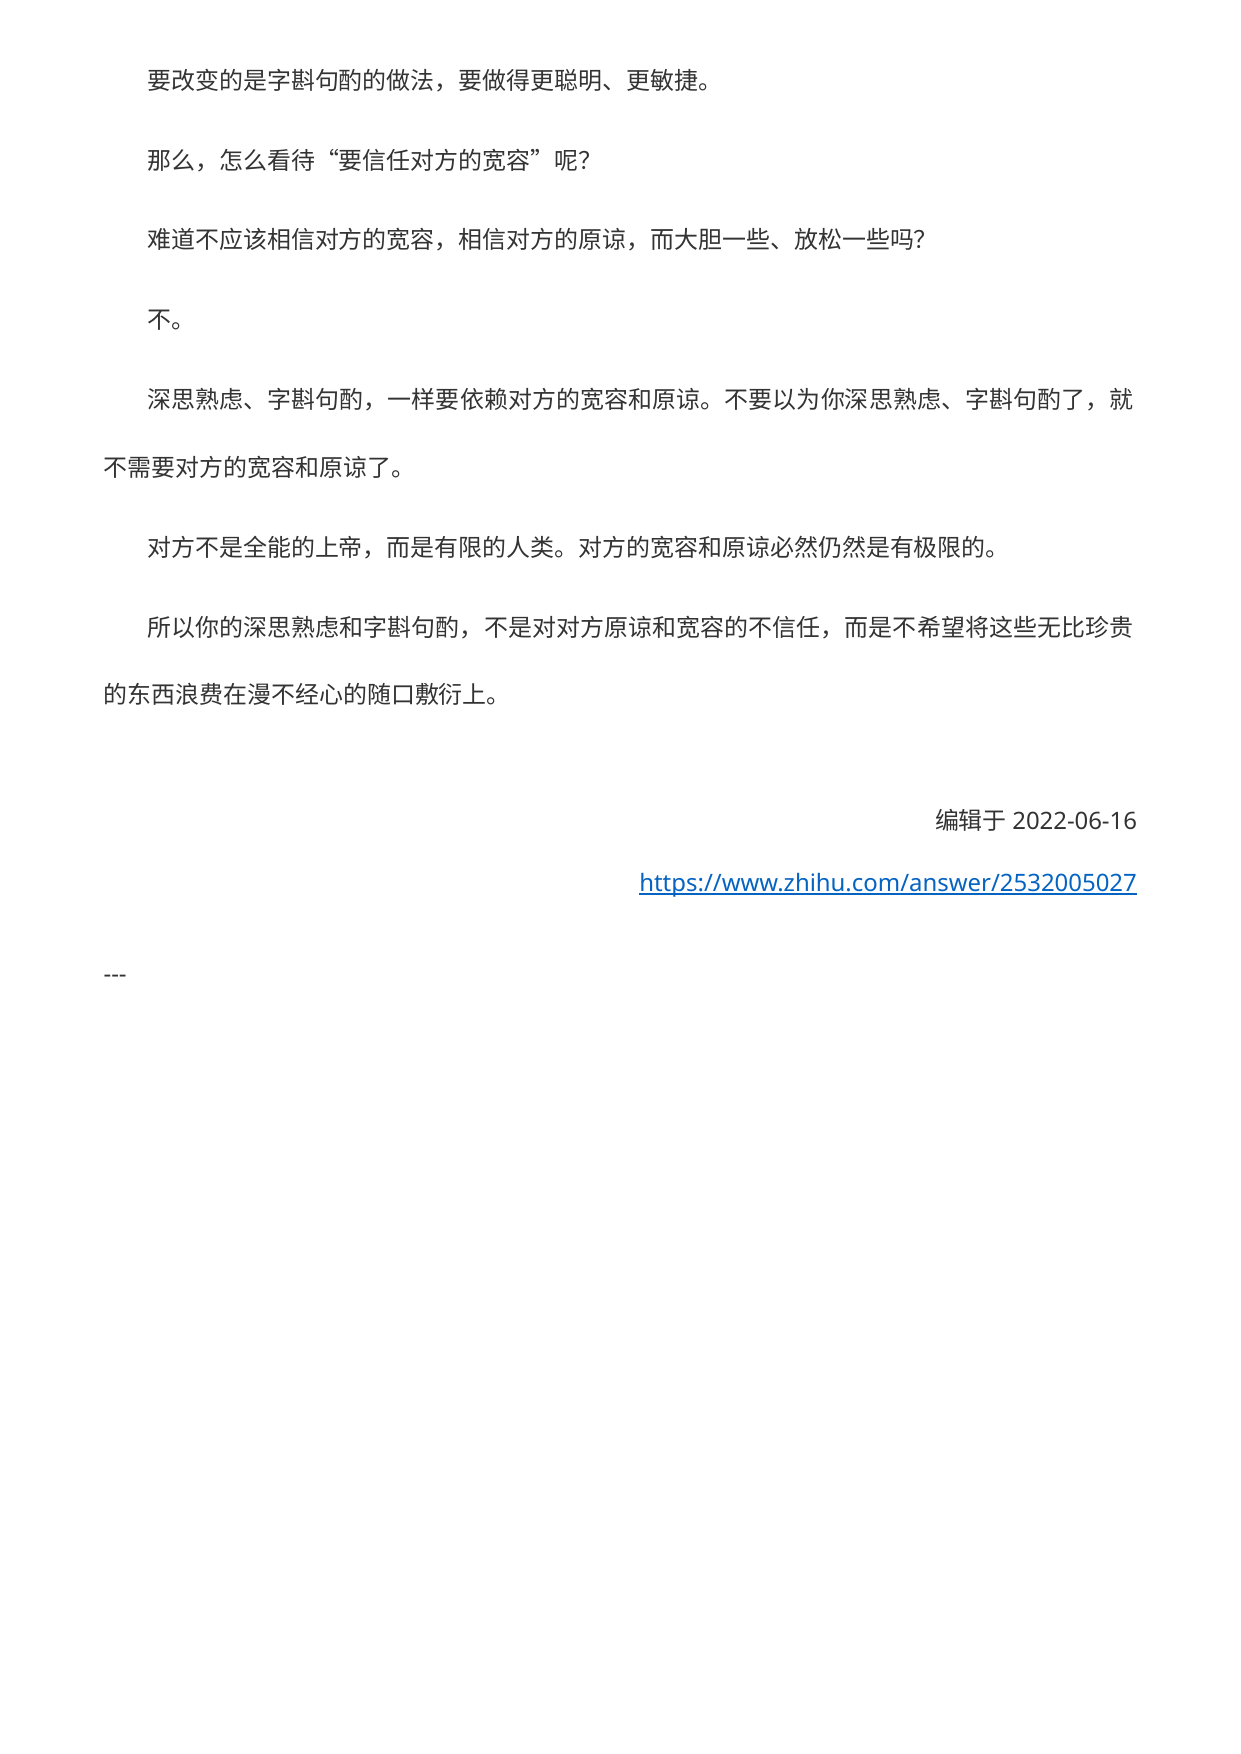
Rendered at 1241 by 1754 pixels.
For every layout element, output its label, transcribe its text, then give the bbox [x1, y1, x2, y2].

text 难道不应该相信对方的宽容，相信对方的原谅，而大胆一些、放松一些吗？ [103, 204, 1137, 272]
text 深思熟虑、字斟句酌，一样要依赖对方的宽容和原谅。不要以为你深思熟虑、字斟句酌了，就不需要对方的宽容和原谅了。 [103, 364, 1137, 500]
text 要改变的是字斟句酌的做法，要做得更聪明、更敏捷。 [103, 45, 1137, 113]
text 那么，怎么看待“要信任对方的宽容”呢？ [103, 125, 1137, 193]
text 不。 [103, 284, 1137, 352]
text 所以你的深思熟虑和字斟句酌，不是对对方原谅和宽容的不信任，而是不希望将这些无比珍贵的东西浪费在漫不经心的随口敷衍上。 [103, 592, 1137, 727]
text https://www.zhihu.com/answer/2532005027 [103, 865, 1137, 899]
text 对方不是全能的上帝，而是有限的人类。对方的宽容和原谅必然仍然是有极限的。 [103, 512, 1137, 580]
text 编辑于 2022-06-16 [103, 785, 1137, 853]
text --- [103, 957, 1137, 991]
